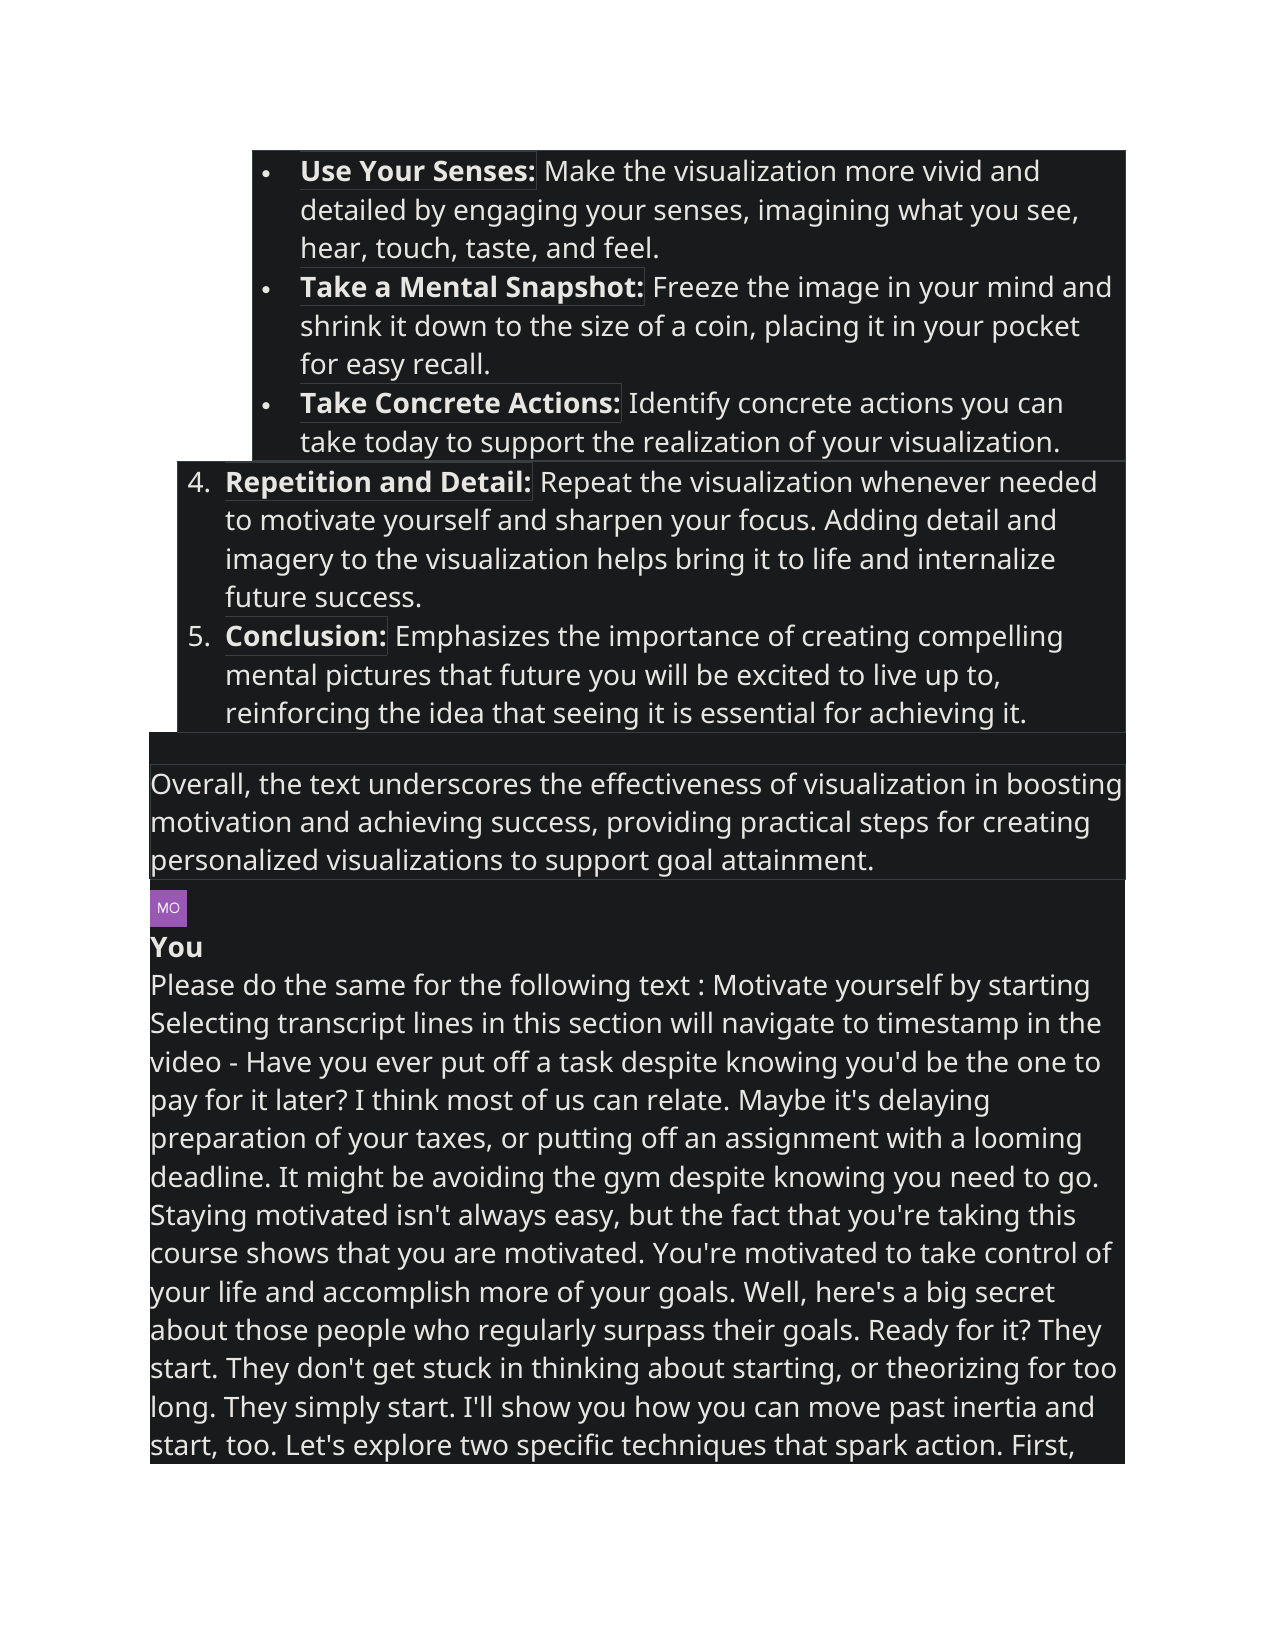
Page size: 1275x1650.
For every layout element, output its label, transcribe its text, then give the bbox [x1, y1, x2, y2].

picture [150, 890, 187, 927]
list Take a Mental Snapshot: Freeze the image in your mind and shrink it down to the size of a coin, placing it in your pocket for easy recall. [253, 266, 1125, 382]
text You [150, 927, 1125, 965]
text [150, 965, 1125, 1464]
text Overall, the text underscores the effectiveness of visualization in boosting motivation and achieving success, providing practical steps for creating personalized visualizations to support goal attainment. [151, 765, 1125, 879]
list Use Your Senses: Make the visualization more vivid and detailed by engaging your senses, imagining what you see, hear, touch, taste, and feel. [253, 151, 1125, 266]
list Conclusion: Emphasizes the importance of creating compelling mental pictures that future you will be excited to live up to, reinforcing the idea that seeing it is essential for achieving it. [178, 615, 1125, 732]
list Repetition and Detail: Repeat the visualization whenever needed to motivate yourself and sharpen your focus. Adding detail and imagery to the visualization helps bring it to life and internalize future success. [178, 462, 1125, 615]
list Take Concrete Actions: Identify concrete actions you can take today to support the realization of your visualization. [253, 382, 1125, 460]
